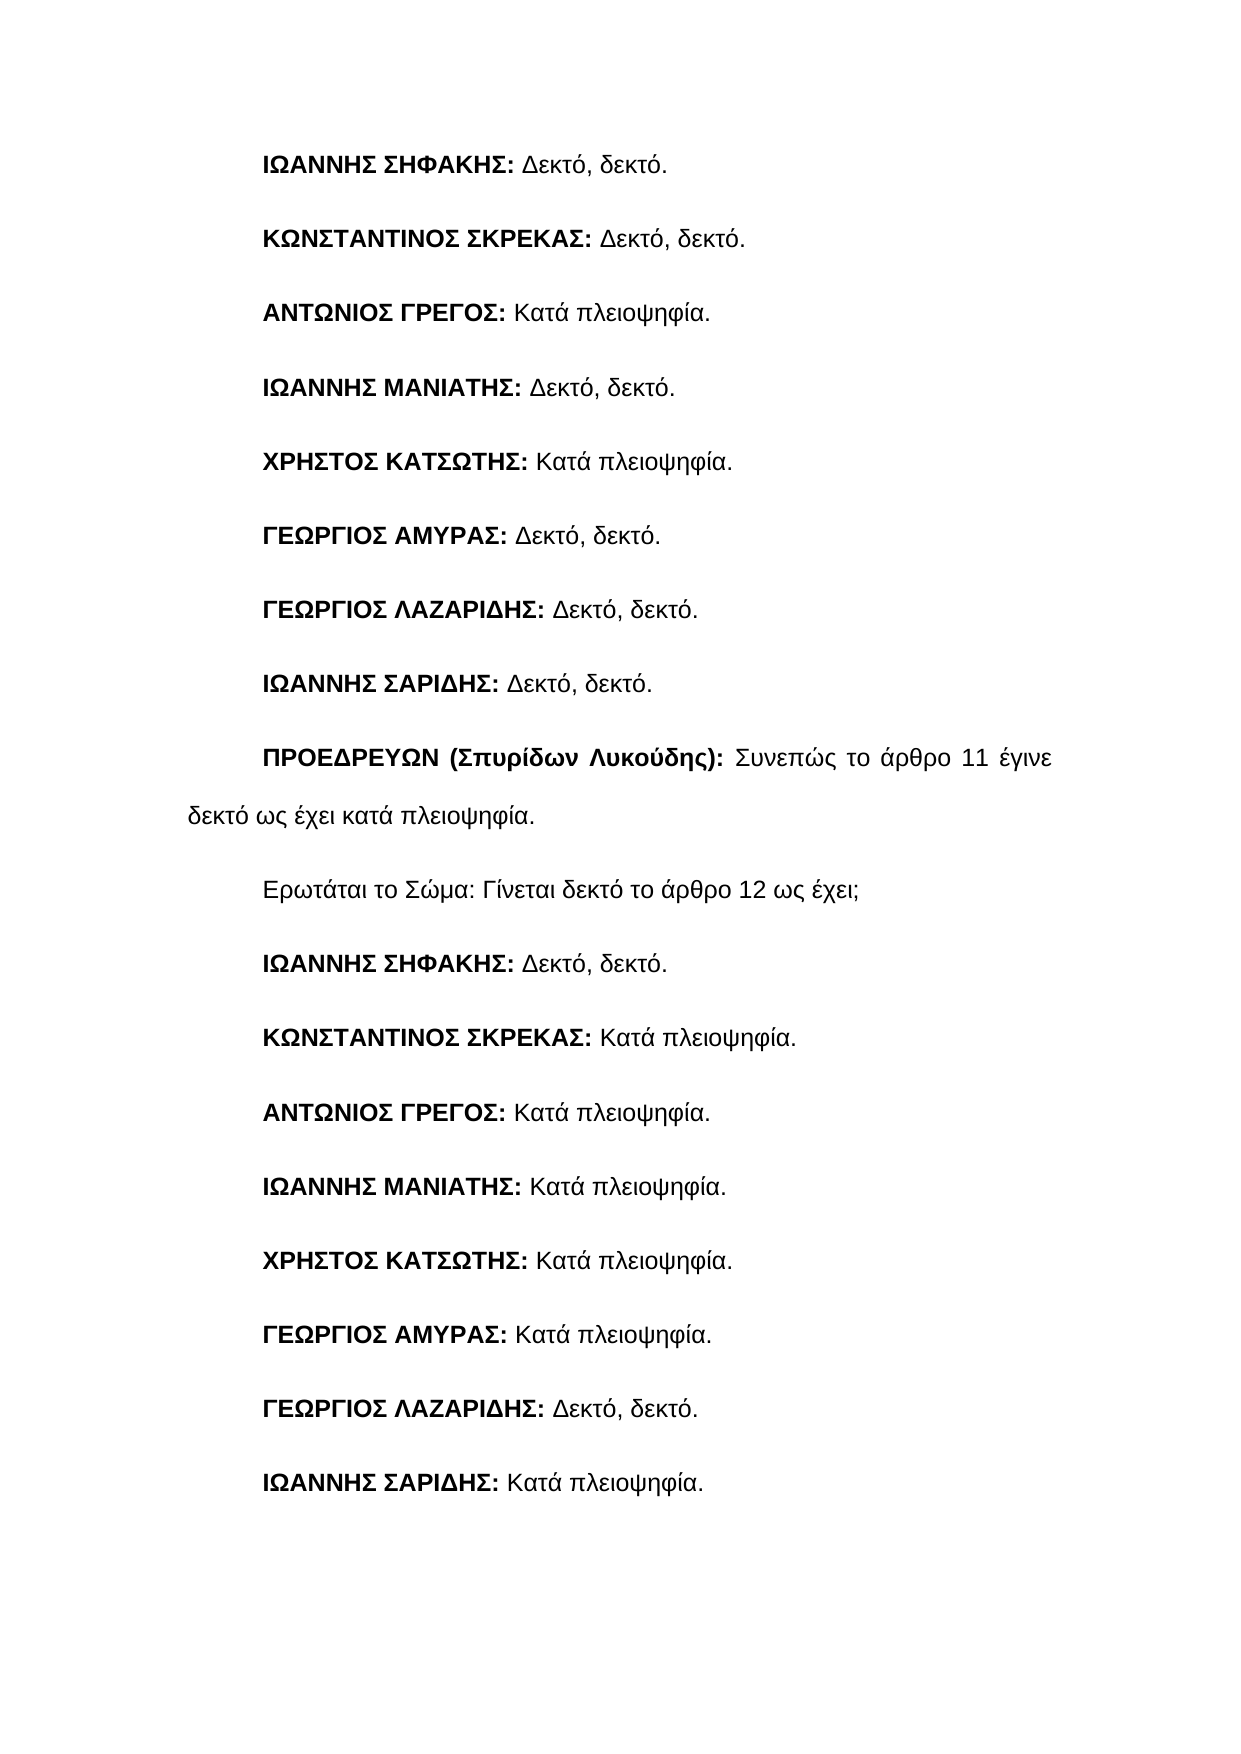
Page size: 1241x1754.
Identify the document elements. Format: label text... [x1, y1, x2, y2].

text ΓΕΩΡΓΙΟΣ ΑΜΥΡΑΣ: Δεκτό, δεκτό. [187, 521, 1053, 549]
text ΙΩΑΝΝΗΣ ΣΑΡΙΔΗΣ: Δεκτό, δεκτό. [187, 669, 1053, 698]
text ΑΝΤΩΝΙΟΣ ΓΡΕΓΟΣ: Κατά πλειοψηφία. [187, 298, 1053, 327]
text ΙΩΑΝΝΗΣ ΣΑΡΙΔΗΣ: Κατά πλειοψηφία. [187, 1468, 1053, 1497]
text ΙΩΑΝΝΗΣ ΜΑΝΙΑΤΗΣ: Κατά πλειοψηφία. [187, 1172, 1053, 1200]
text ΚΩΝΣΤΑΝΤΙΝΟΣ ΣΚΡΕΚΑΣ: Κατά πλειοψηφία. [187, 1023, 1053, 1052]
text ΠΡΟΕΔΡΕΥΩΝ (Σπυρίδων Λυκούδης): Συνεπώς το άρθρο 11 έγινε δεκτό ως έχει κατά πλειοψηφία. [187, 743, 1053, 829]
text ΧΡΗΣΤΟΣ ΚΑΤΣΩΤΗΣ: Κατά πλειοψηφία. [187, 1246, 1053, 1274]
text ΓΕΩΡΓΙΟΣ ΛΑΖΑΡΙΔΗΣ: Δεκτό, δεκτό. [187, 595, 1053, 624]
text Ερωτάται το Σώμα: Γίνεται δεκτό το άρθρο 12 ως έχει; [187, 875, 1053, 904]
text ΑΝΤΩΝΙΟΣ ΓΡΕΓΟΣ: Κατά πλειοψηφία. [187, 1097, 1053, 1126]
text ΓΕΩΡΓΙΟΣ ΑΜΥΡΑΣ: Κατά πλειοψηφία. [187, 1320, 1053, 1349]
text ΓΕΩΡΓΙΟΣ ΛΑΖΑΡΙΔΗΣ: Δεκτό, δεκτό. [187, 1394, 1053, 1423]
text ΚΩΝΣΤΑΝΤΙΝΟΣ ΣΚΡΕΚΑΣ: Δεκτό, δεκτό. [187, 224, 1053, 253]
text ΧΡΗΣΤΟΣ ΚΑΤΣΩΤΗΣ: Κατά πλειοψηφία. [187, 447, 1053, 475]
text ΙΩΑΝΝΗΣ ΣΗΦΑΚΗΣ: Δεκτό, δεκτό. [187, 150, 1053, 179]
text ΙΩΑΝΝΗΣ ΜΑΝΙΑΤΗΣ: Δεκτό, δεκτό. [187, 372, 1053, 401]
text ΙΩΑΝΝΗΣ ΣΗΦΑΚΗΣ: Δεκτό, δεκτό. [187, 949, 1053, 978]
